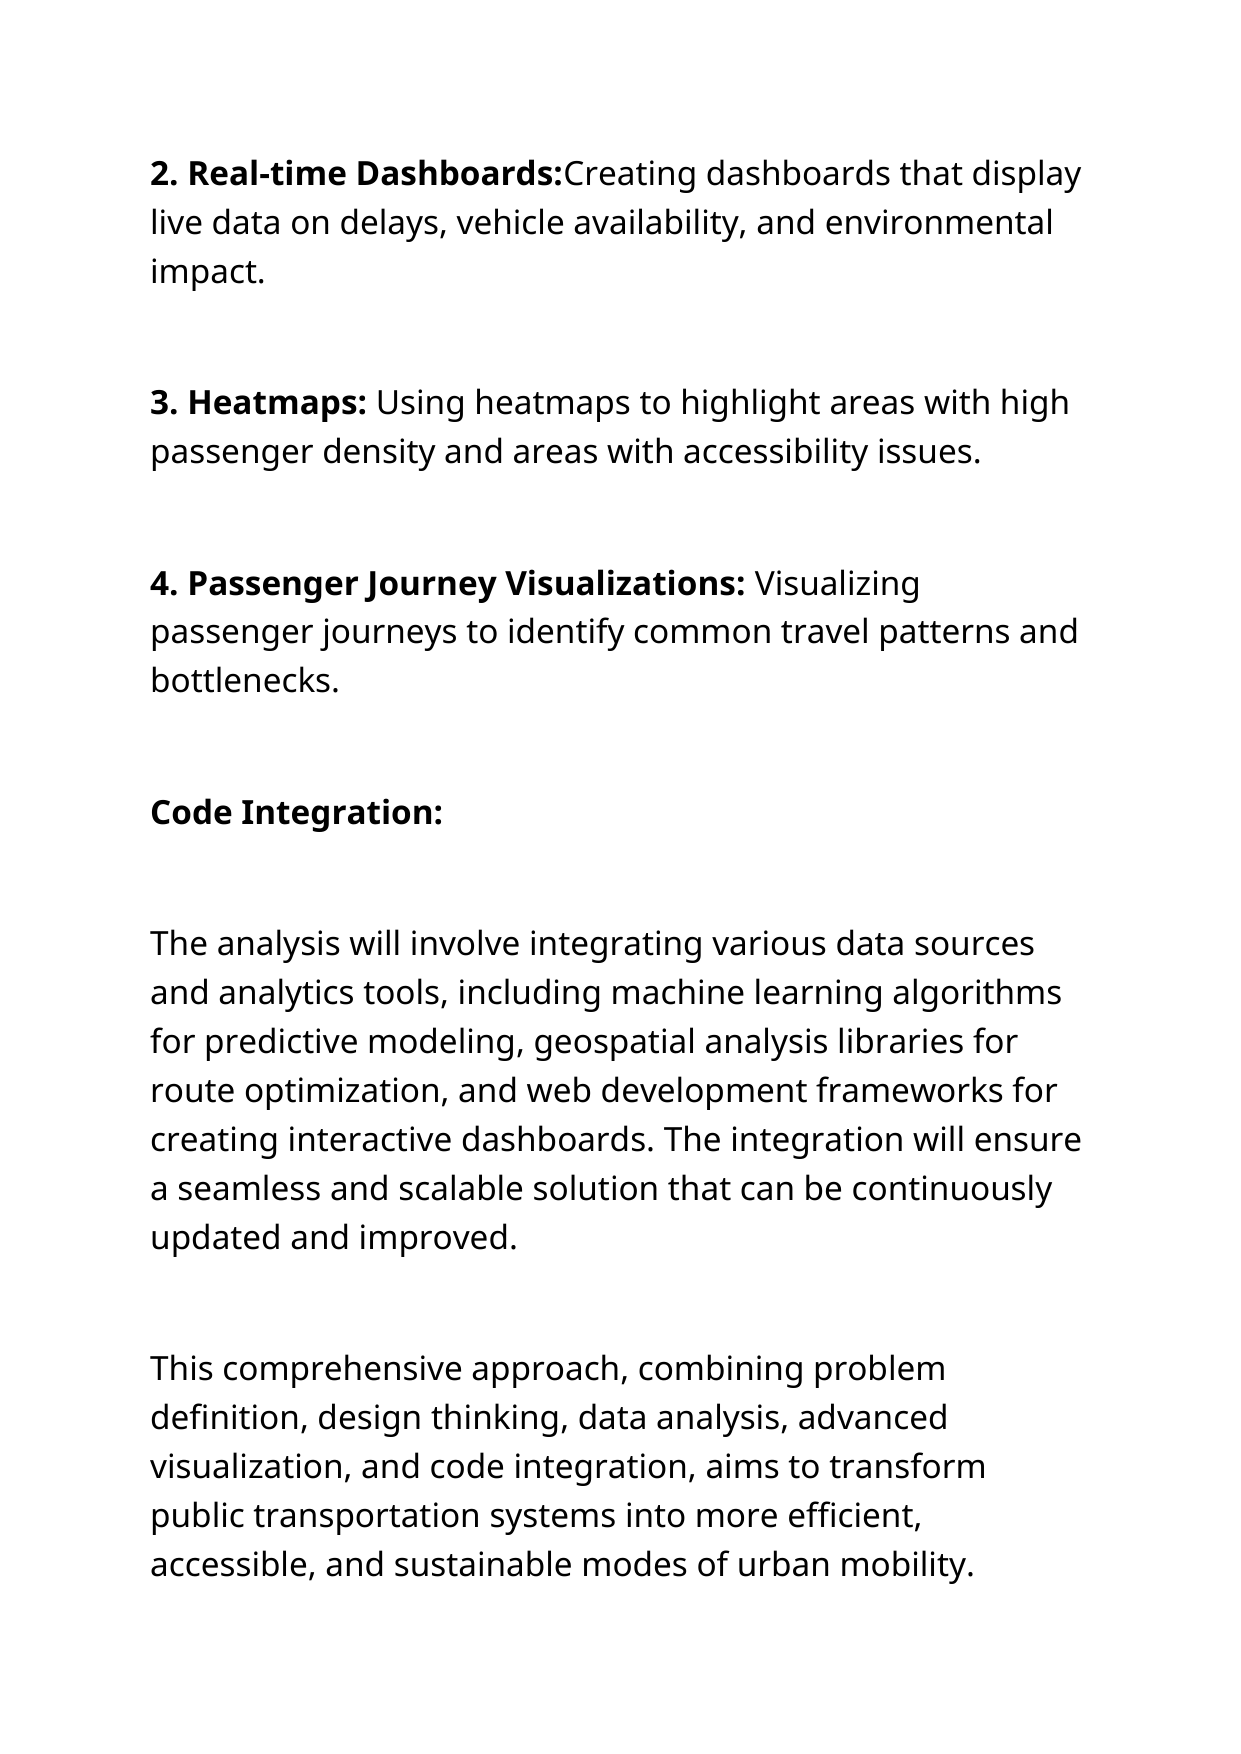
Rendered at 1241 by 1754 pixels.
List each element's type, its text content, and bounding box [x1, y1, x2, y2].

text This comprehensive approach, combining problem definition, design thinking, data analysis, advanced visualization, and code integration, aims to transform public transportation systems into more efficient, accessible, and sustainable modes of urban mobility. [150, 1345, 1090, 1586]
text Code Integration: [150, 788, 1090, 834]
text 3. Heatmaps: Using heatmaps to highlight areas with high passenger density and areas with accessibility issues. [150, 379, 1090, 473]
text 2. Real-time Dashboards:Creating dashboards that display live data on delays, vehicle availability, and environmental impact. [150, 150, 1090, 293]
text The analysis will involve integrating various data sources and analytics tools, including machine learning algorithms for predictive modeling, geospatial analysis libraries for route optimization, and web development frameworks for creating interactive dashboards. The integration will ensure a seamless and scalable solution that can be continuously updated and improved. [150, 920, 1090, 1259]
text 4. Passenger Journey Visualizations: Visualizing passenger journeys to identify common travel patterns and bottlenecks. [150, 559, 1090, 703]
